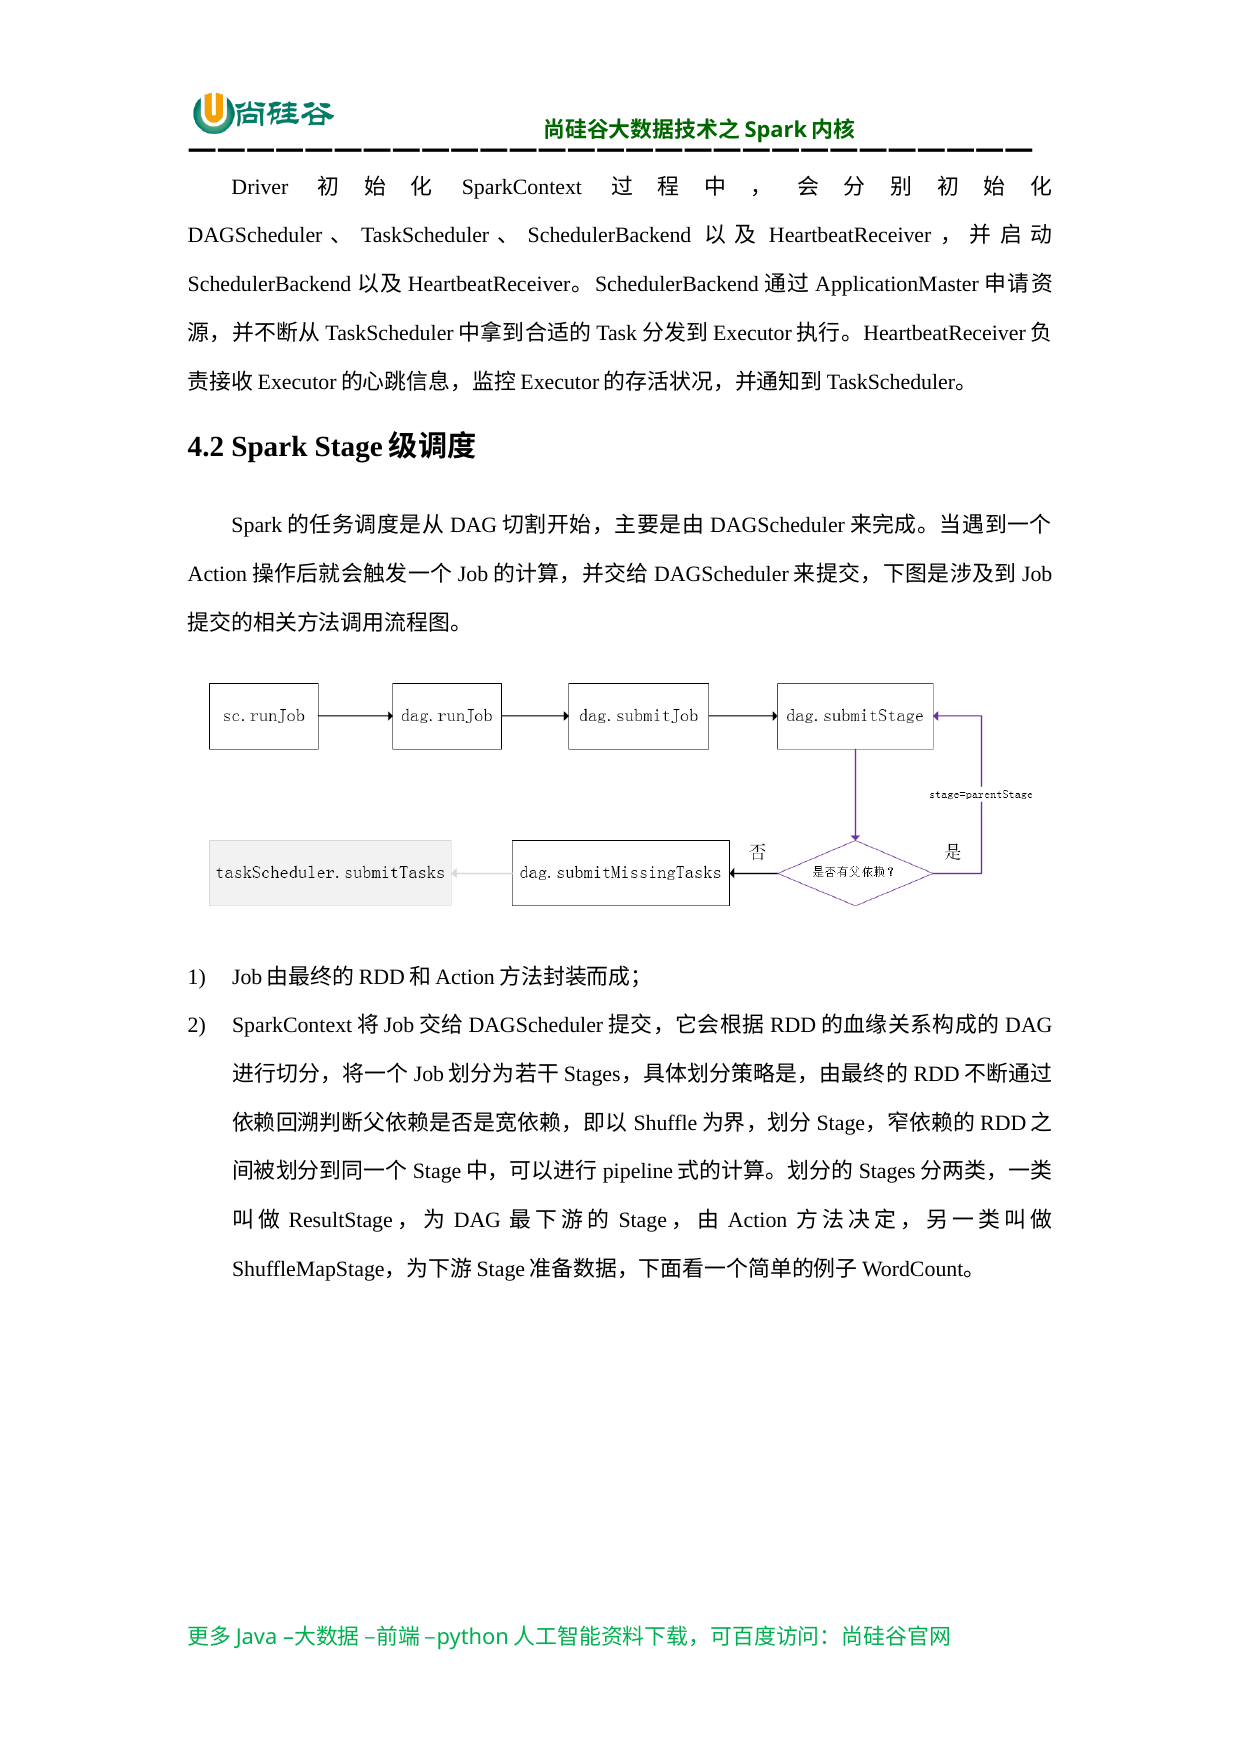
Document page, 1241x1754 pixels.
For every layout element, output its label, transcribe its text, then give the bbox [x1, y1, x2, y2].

text Spark的任务调度是从DAG切割开始，主要是由DAGScheduler来完成。当遇到一个Action操作后就会触发一个Job的计算，并交给DAGScheduler来提交，下图是涉及到Job提交的相关方法调用流程图。 [187, 507, 1053, 637]
subtitle 4.2 Spark Stage级调度 [187, 412, 1053, 477]
text Driver初始化SparkContext过程中，会分别初始化DAGScheduler、TaskScheduler、SchedulerBackend以及HeartbeatReceiver，并启动SchedulerBackend以及HeartbeatReceiver。SchedulerBackend通过ApplicationMaster申请资源，并不断从TaskScheduler中拿到合适的Task分发到Executor执行。HeartbeatReceiver负责接收Executor的心跳信息，监控Executor的存活状况，并通知到TaskScheduler。 [187, 168, 1053, 396]
list Job由最终的RDD和Action方法封装而成； [187, 958, 1053, 991]
picture [187, 88, 338, 138]
list SparkContext将Job交给DAGScheduler提交，它会根据RDD的血缘关系构成的DAG进行切分，将一个Job划分为若干Stages，具体划分策略是，由最终的RDD不断通过依赖回溯判断父依赖是否是宽依赖，即以Shuffle为界，划分Stage，窄依赖的RDD之间被划分到同一个Stage中，可以进行pipeline式的计算。划分的Stages分两类，一类叫做ResultStage，为DAG最下游的Stage，由Action方法决定，另一类叫做ShuffleMapStage，为下游Stage准备数据，下面看一个简单的例子WordCount。 [187, 1007, 1053, 1283]
picture [187, 659, 1053, 922]
